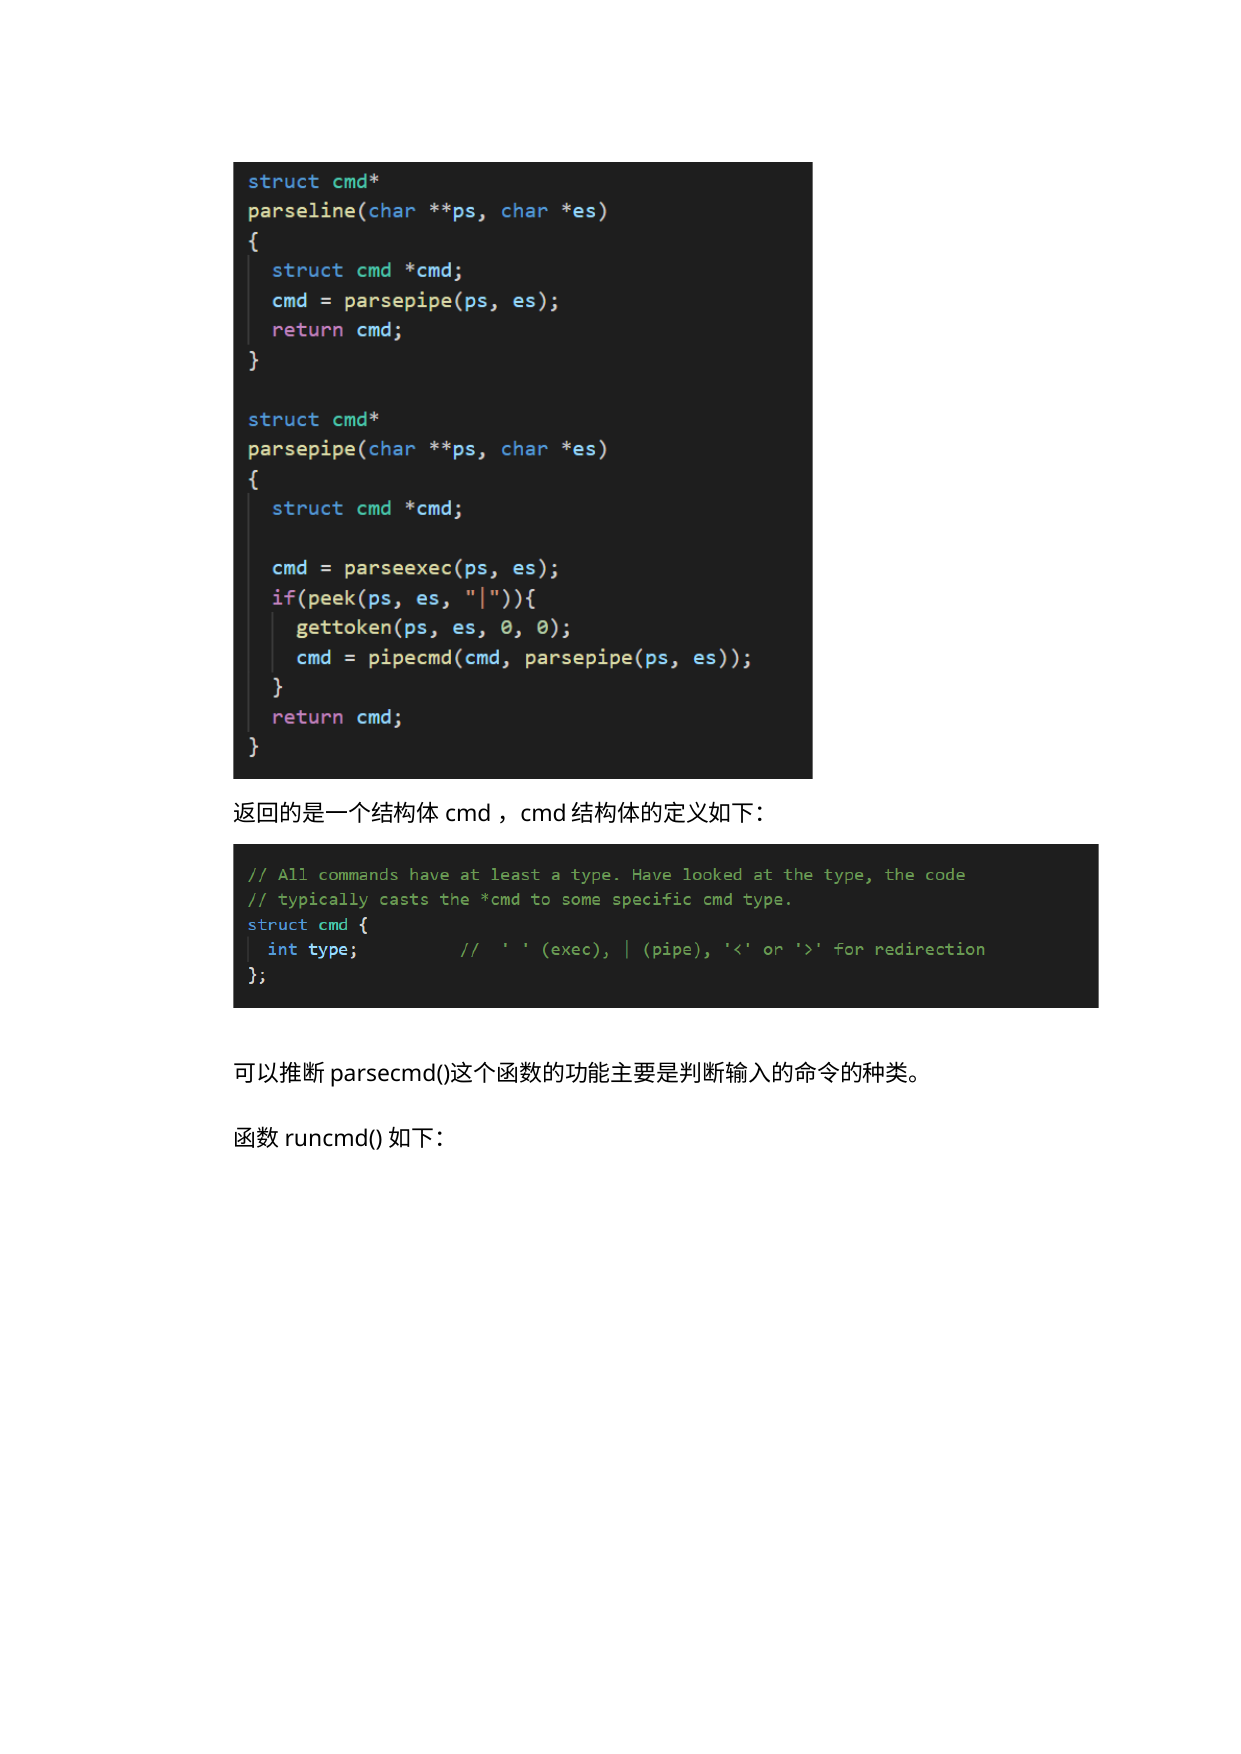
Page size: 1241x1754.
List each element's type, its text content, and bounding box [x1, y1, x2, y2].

text 返回的是一个结构体 cmd ，cmd结构体的定义如下： [187, 779, 1053, 844]
picture [233, 162, 813, 779]
text 函数 runcmd() 如下： [187, 1104, 1053, 1169]
text 可以推断parsecmd()这个函数的功能主要是判断输入的命令的种类。 [187, 1039, 1053, 1104]
picture [233, 844, 1099, 1008]
